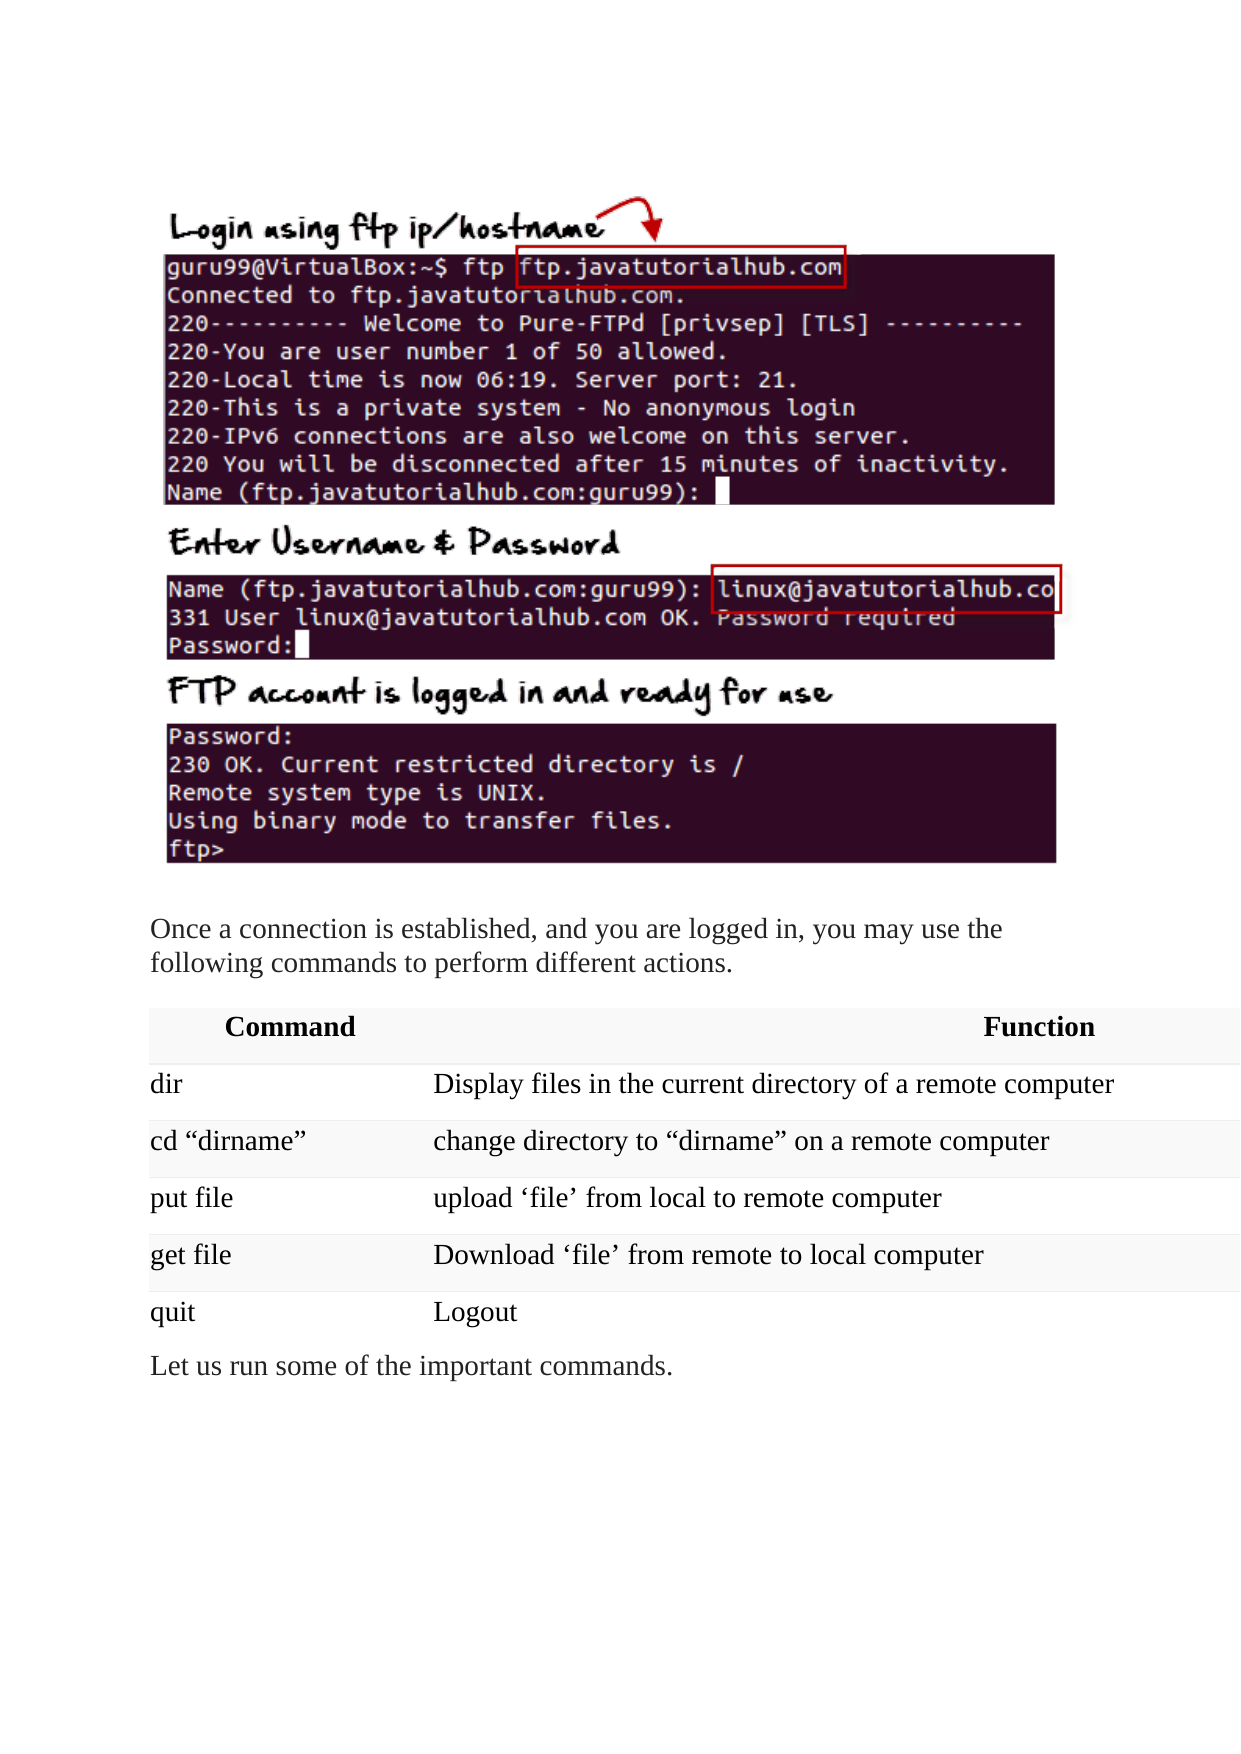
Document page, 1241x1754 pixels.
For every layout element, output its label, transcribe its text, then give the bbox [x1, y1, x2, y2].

table_cell Logout [432, 1292, 1240, 1348]
table_cell quit [149, 1292, 432, 1348]
table_cell cd “dirname” [149, 1121, 432, 1177]
text Let us run some of the important commands. [150, 1348, 1090, 1381]
text Once a connection is established, and you are logged in, you may use the following commands to perform different actions. [150, 911, 1090, 978]
table_cell dir [149, 1065, 432, 1120]
table_header Command [149, 1008, 432, 1063]
picture [150, 189, 1094, 882]
table_cell put file [149, 1178, 432, 1234]
table_cell Display files in the current directory of a remote computer [432, 1065, 1240, 1120]
table_header Function [432, 1008, 1240, 1063]
table_cell Download ‘file’ from remote to local computer [432, 1235, 1240, 1291]
table_cell change directory to “dirname” on a remote computer [432, 1121, 1240, 1177]
table_cell upload ‘file’ from local to remote computer [432, 1178, 1240, 1234]
table_cell get file [149, 1235, 432, 1291]
